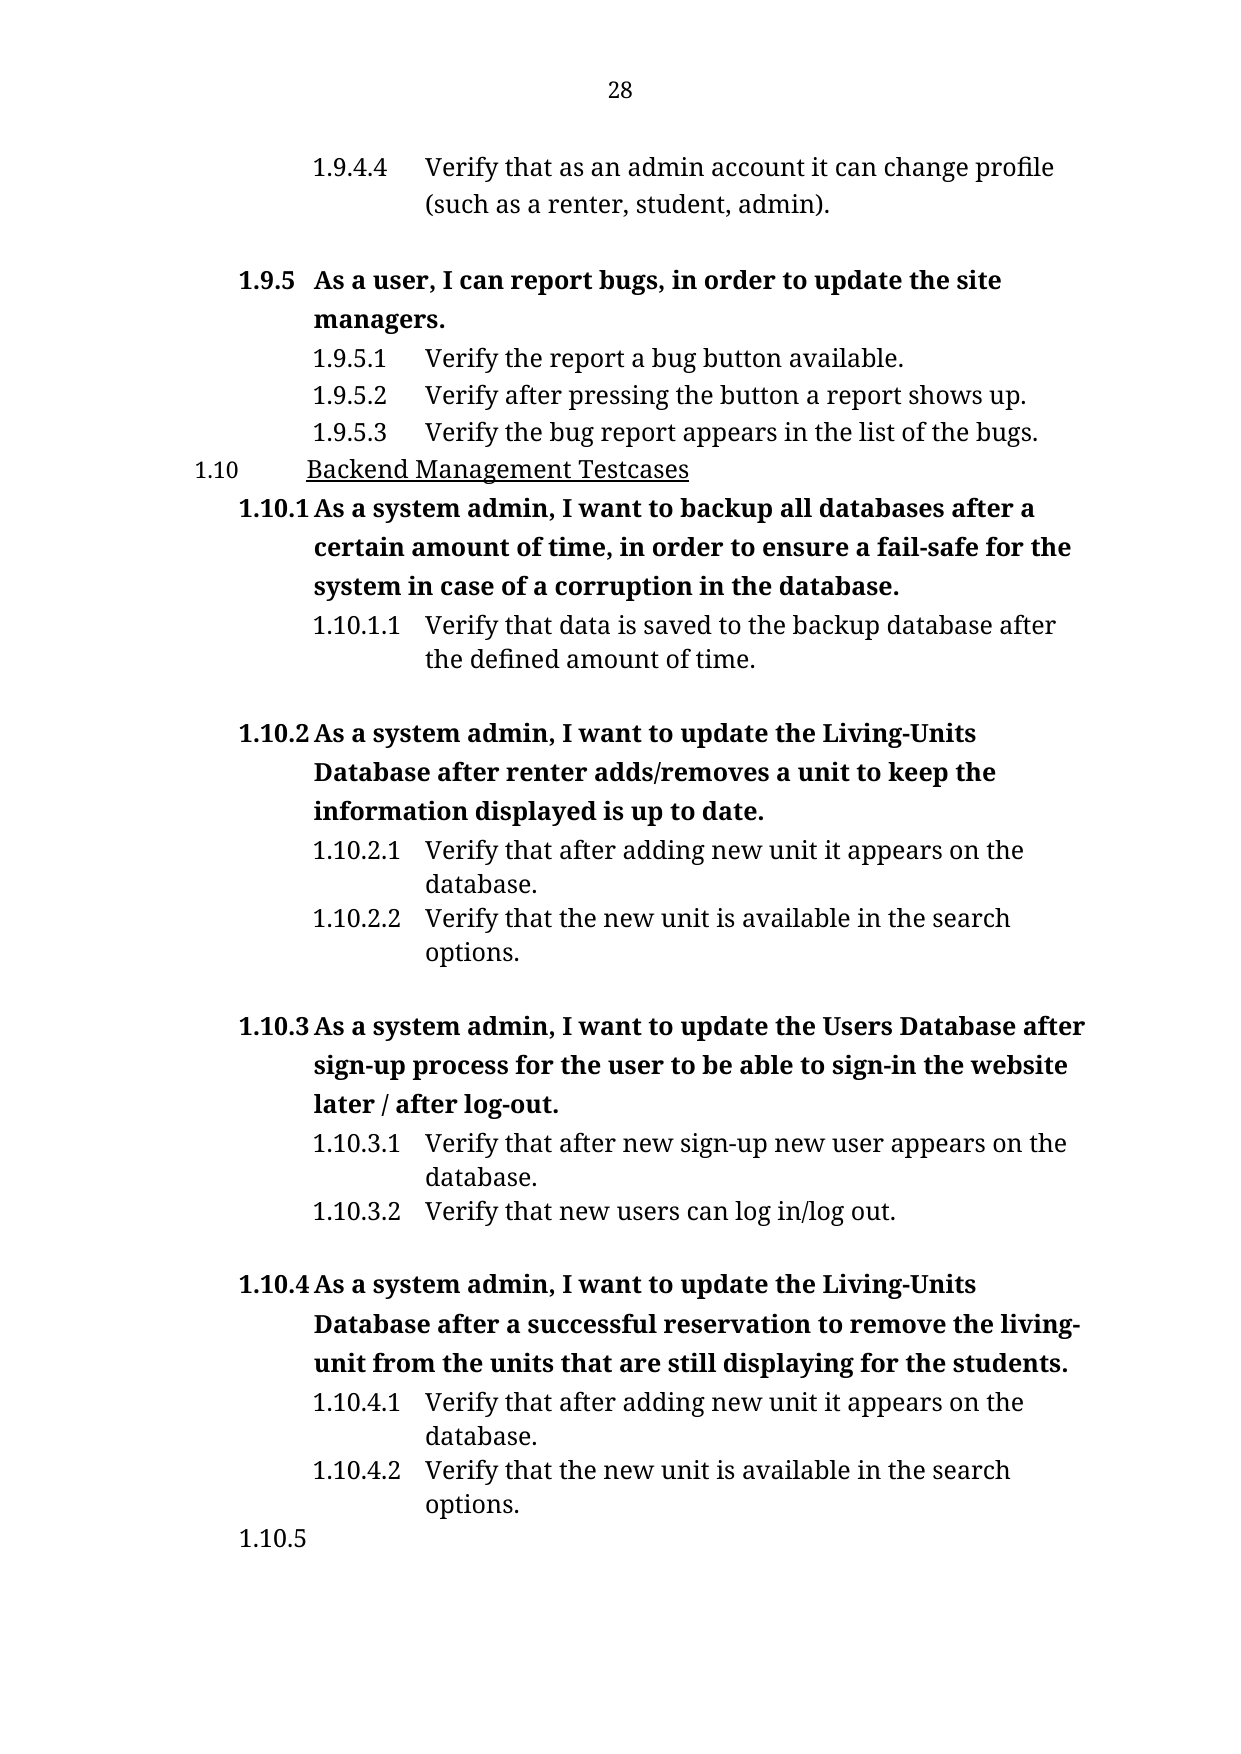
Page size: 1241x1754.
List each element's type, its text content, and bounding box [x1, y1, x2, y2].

list Verify that after new sign-up new user appears on the database. [312, 1126, 1090, 1194]
list Verify that the new unit is available in the search options. [312, 1453, 1090, 1521]
list As a user, I can report bugs, in order to update the site managers. [239, 263, 1090, 336]
list Verify the bug report appears in the list of the bugs. [312, 414, 1090, 449]
list Verify after pressing the button a report shows up. [312, 378, 1090, 412]
list As a system admin, I want to backup all databases after a certain amount of time, in order to ensure a fail-safe for the system in case of a corruption in the database. [239, 491, 1090, 603]
list Verify that new users can log in/log out. [312, 1194, 1090, 1228]
list Verify the report a bug button available. [312, 341, 1090, 375]
list Verify that after adding new unit it appears on the database. [312, 833, 1090, 901]
list Backend Management Testcases [194, 451, 1090, 485]
list As a system admin, I want to update the Living-Units Database after a successful reservation to remove the living-unit from the units that are still displaying for the students. [239, 1267, 1090, 1379]
list Verify that after adding new unit it appears on the database. [312, 1384, 1090, 1453]
list As a system admin, I want to update the Living-Units Database after renter adds/removes a unit to keep the information displayed is up to date. [239, 715, 1090, 828]
list Verify that data is saved to the backup database after the defined amount of time. [312, 608, 1090, 676]
list Verify that as an admin account it can change profile (such as a renter, student, admin). [312, 150, 1090, 221]
list Verify that the new unit is available in the search options. [312, 901, 1090, 969]
list As a system admin, I want to update the Users Database after sign-up process for the user to be able to sign-in the website later / after log-out. [239, 1008, 1090, 1121]
